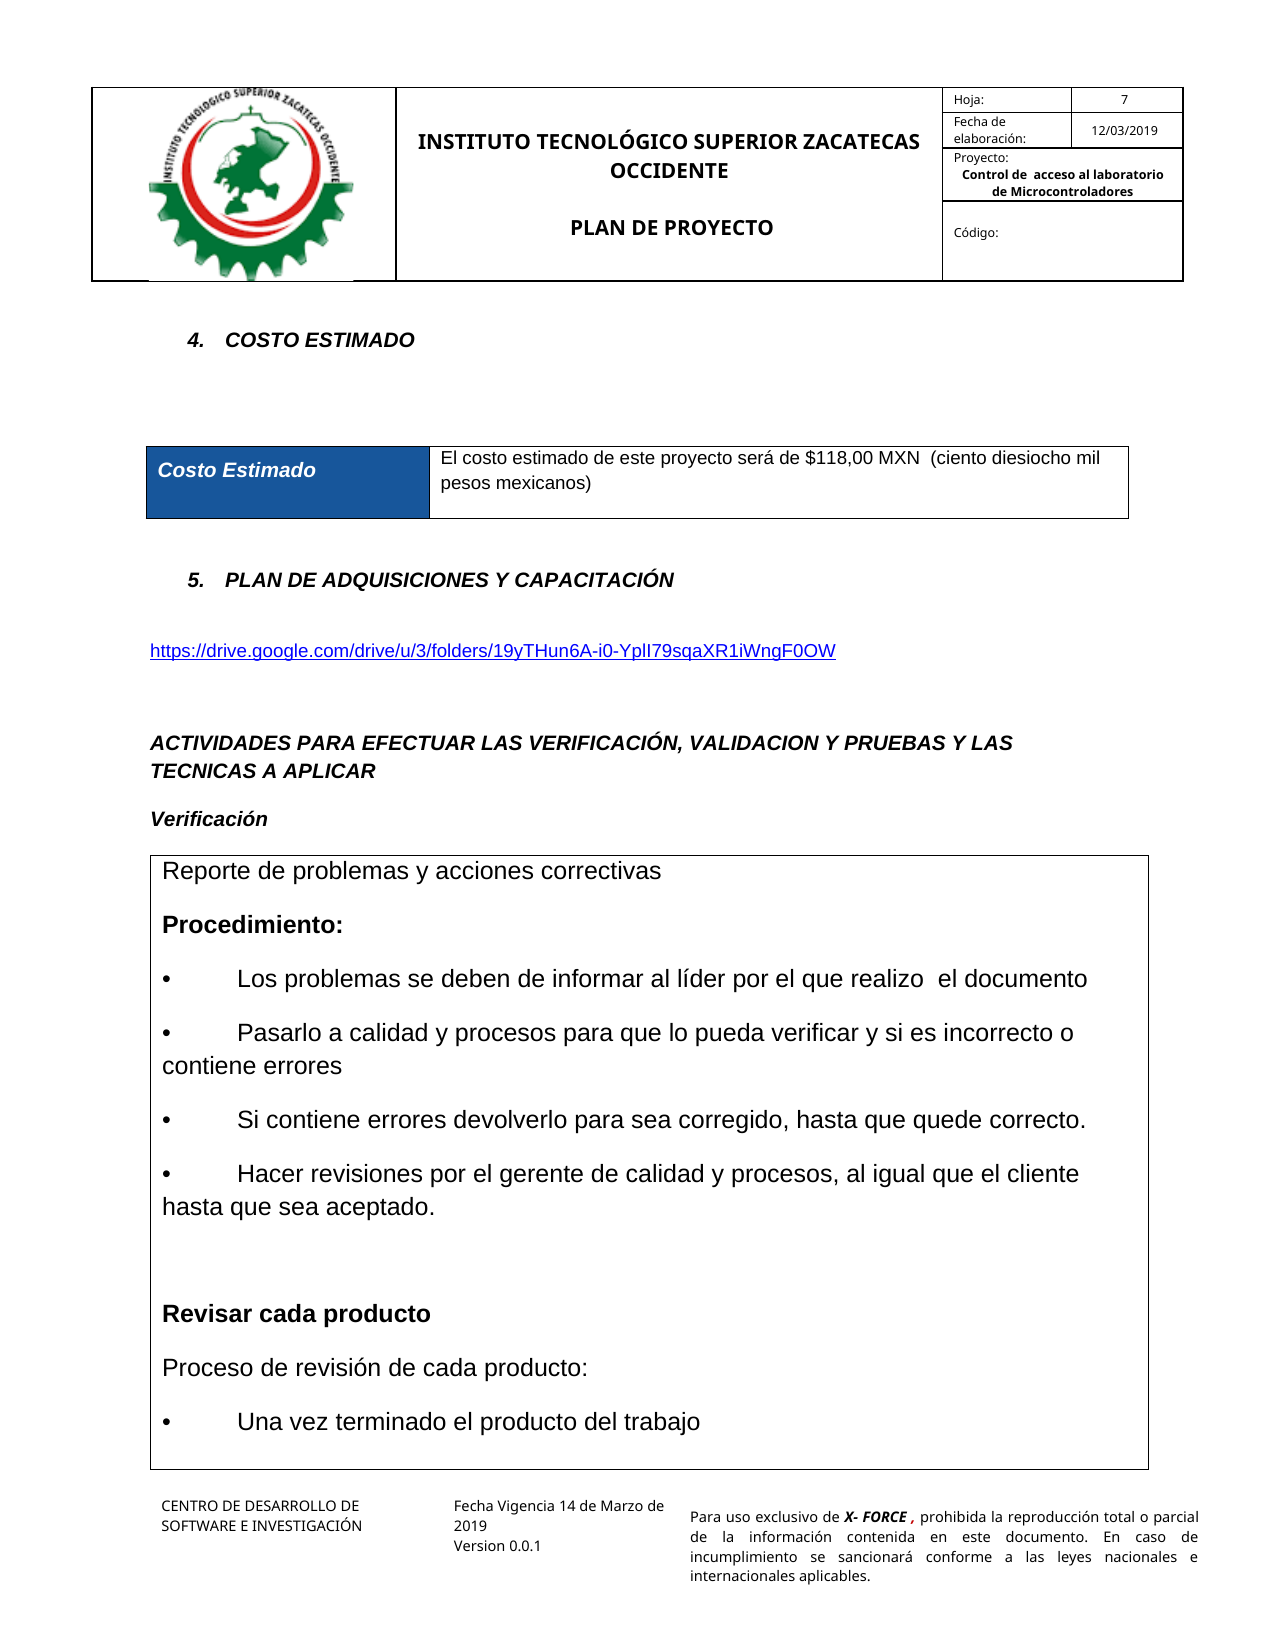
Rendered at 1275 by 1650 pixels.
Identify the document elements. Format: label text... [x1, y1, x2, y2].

text https://drive.google.com/drive/u/3/folders/19yTHun6A-i0-YplI79sqaXR1iWngF0OW [150, 640, 1125, 661]
table_header Costo Estimado [147, 447, 429, 518]
list COSTO ESTIMADO [187, 328, 1125, 352]
picture [148, 88, 354, 281]
text ACTIVIDADES PARA EFECTUAR LAS VERIFICACIÓN, VALIDACION Y PRUEBAS Y LAS TECNICAS A APLICAR [150, 731, 1125, 783]
text Verificación [150, 807, 1125, 831]
table_header El costo estimado de este proyecto será de $118,00 MXN (ciento diesiocho mil pesos mexicanos) [430, 447, 1128, 518]
list PLAN DE ADQUISICIONES Y CAPACITACIÓN [187, 568, 1125, 592]
